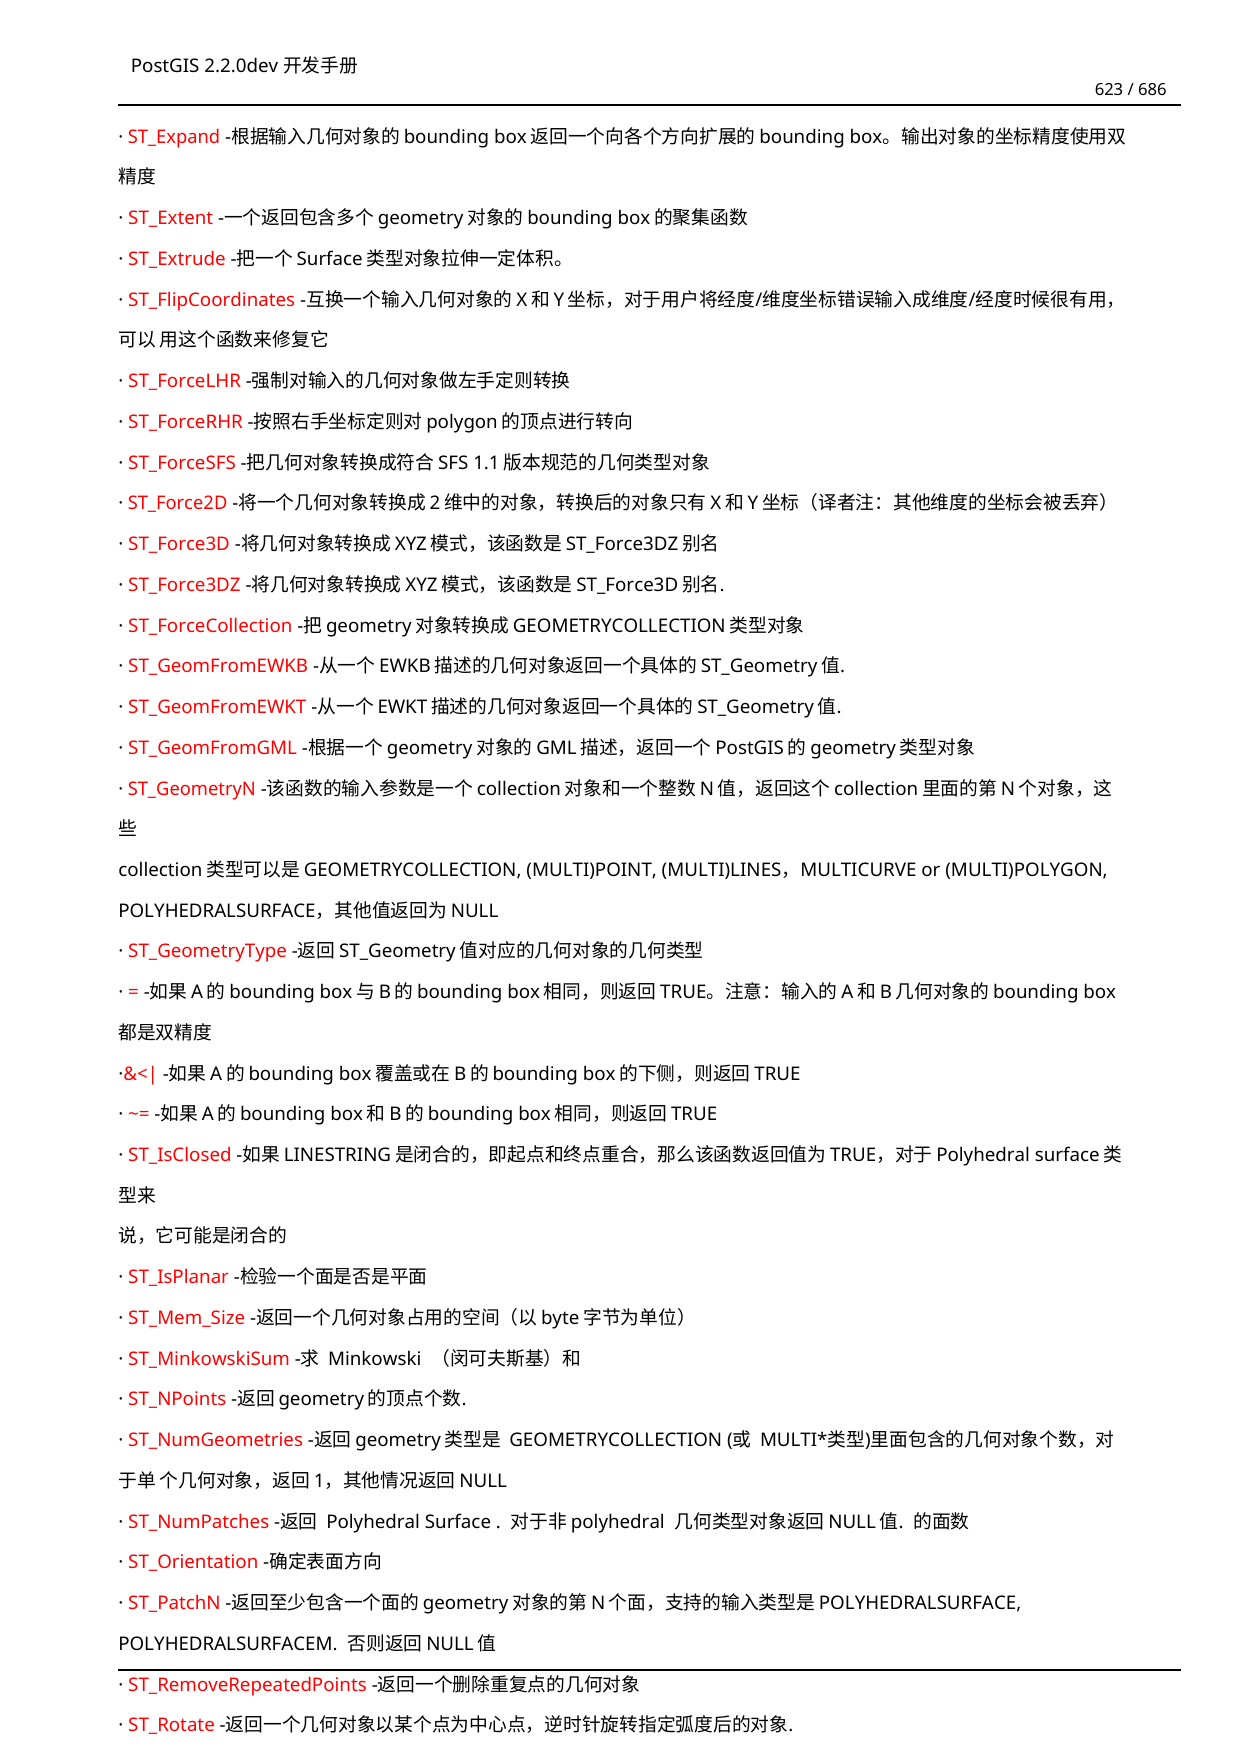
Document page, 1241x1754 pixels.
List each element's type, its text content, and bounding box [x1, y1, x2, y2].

text · ST_Expand -根据输入几何对象的bounding box返回一个向各个方向扩展的bounding box。输出对象的坐标精度使用双精度 [118, 121, 1131, 189]
text · ST_Force2D -将一个几何对象转换成2维中的对象，转换后的对象只有X和Y坐标（译者注：其他维度的坐标会被丢弃） [118, 488, 1131, 515]
text · ST_Rotate -返回一个几何对象以某个点为中心点，逆时针旋转指定弧度后的对象. [118, 1710, 1131, 1737]
text · ST_ForceRHR -按照右手坐标定则对polygon的顶点进行转向 [118, 407, 1131, 434]
text PostGIS 2.2.0dev 开发手册 [131, 58, 1240, 76]
text · ST_NPoints -返回geometry的顶点个数. [118, 1384, 1131, 1411]
text · ST_RemoveRepeatedPoints -返回一个删除重复点的几何对象 [118, 1669, 1131, 1696]
text · ST_Force3D -将几何对象转换成XYZ模式，该函数是ST_Force3DZ别名 [118, 529, 1131, 556]
text · ST_MinkowskiSum -求 Minkowski （闵可夫斯基）和 [118, 1343, 1131, 1371]
text · ST_ForceLHR -强制对输入的几何对象做左手定则转换 [118, 366, 1131, 393]
text · ST_IsClosed -如果LINESTRING是闭合的，即起点和终点重合，那么该函数返回值为TRUE，对于Polyhedral surface类型来 [118, 1140, 1131, 1208]
text · ST_ForceCollection -把geometry对象转换成GEOMETRYCOLLECTION类型对象 [118, 610, 1131, 637]
text POLYHEDRALSURFACE，其他值返回为NULL [118, 895, 1131, 922]
text · ~= -如果A的bounding box和B的bounding box相同，则返回TRUE [118, 1099, 1131, 1126]
text · ST_PatchN -返回至少包含一个面的geometry对象的第N个面，支持的输入类型是POLYHEDRALSURFACE, POLYHEDRALSURFACEM. 否则返回NULL值 [118, 1588, 1131, 1656]
text · ST_GeomFromEWKB -从一个EWKB描述的几何对象返回一个具体的ST_Geometry值. [118, 651, 1131, 678]
text collection类型可以是GEOMETRYCOLLECTION, (MULTI)POINT, (MULTI)LINES，MULTICURVE or (MULTI)POLYGON, [118, 854, 1131, 882]
text · ST_Mem_Size -返回一个几何对象占用的空间（以byte字节为单位） [118, 1303, 1131, 1330]
text 623 / 686 [1094, 76, 1240, 101]
text ·&<| -如果A的bounding box覆盖或在B的bounding box的下侧，则返回TRUE [118, 1058, 1131, 1085]
text · ST_FlipCoordinates -互换一个输入几何对象的X和Y坐标，对于用户将经度/维度坐标错误输入成维度/经度时候很有用，可以 用这个函数来修复它 [118, 284, 1131, 352]
text · ST_Extent -一个返回包含多个geometry对象的bounding box的聚集函数 [118, 203, 1131, 230]
text · ST_GeomFromGML -根据一个geometry对象的GML描述，返回一个PostGIS的geometry类型对象 [118, 732, 1131, 759]
text · ST_GeomFromEWKT -从一个EWKT描述的几何对象返回一个具体的ST_Geometry值. [118, 692, 1131, 719]
text · ST_NumPatches -返回 Polyhedral Surface . 对于非polyhedral 几何类型对象返回NULL值. 的面数 [118, 1506, 1131, 1533]
text · ST_NumGeometries -返回geometry类型是 GEOMETRYCOLLECTION (或 MULTI*类型)里面包含的几何对象个数，对于单 个几何对象，返回1，其他情况返回NULL [118, 1425, 1131, 1493]
text · ST_IsPlanar -检验一个面是否是平面 [118, 1262, 1131, 1289]
text · = -如果A的bounding box与B的bounding box相同，则返回TRUE。注意：输入的A和B几何对象的bounding box都是双精度 [118, 977, 1131, 1045]
text · ST_ForceSFS -把几何对象转换成符合SFS 1.1版本规范的几何类型对象 [118, 447, 1131, 474]
text · ST_Orientation -确定表面方向 [118, 1547, 1131, 1574]
text · ST_Force3DZ -将几何对象转换成XYZ模式，该函数是ST_Force3D别名. [118, 569, 1131, 597]
text · ST_GeometryN -该函数的输入参数是一个collection对象和一个整数N值，返回这个collection里面的第N个对象，这些 [118, 773, 1131, 841]
text · ST_Extrude -把一个Surface类型对象拉伸一定体积。 [118, 244, 1131, 271]
text · ST_GeometryType -返回ST_Geometry值对应的几何对象的几何类型 [118, 936, 1131, 963]
text 说，它可能是闭合的 [118, 1221, 1131, 1248]
